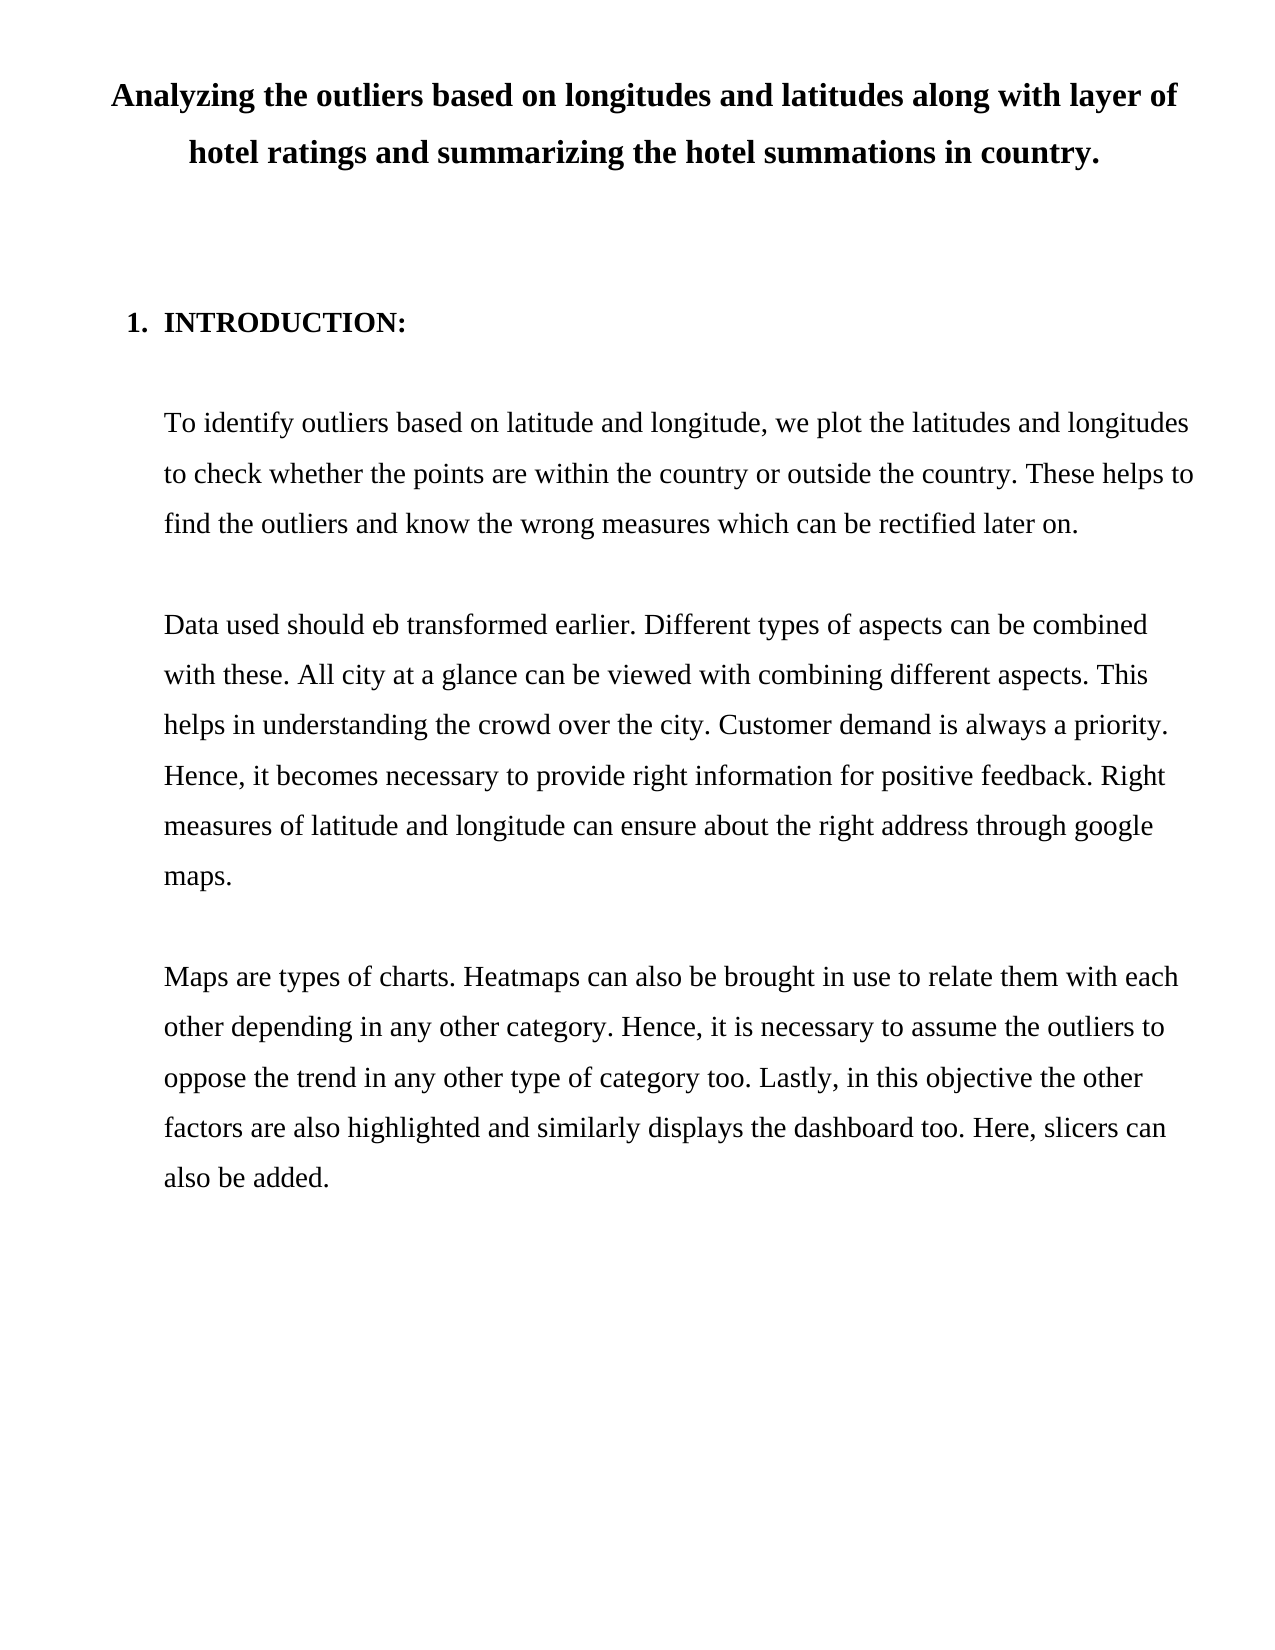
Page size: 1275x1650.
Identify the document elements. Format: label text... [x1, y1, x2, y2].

text Analyzing the outliers based on longitudes and latitudes along with layer of hotel ratings and summarizing the hotel summations in country. [89, 75, 1200, 171]
text Maps are types of charts. Heatmaps can also be brought in use to relate them with each other depending in any other category. Hence, it is necessary to assume the outliers to oppose the trend in any other type of category too. Lastly, in this objective the other factors are also highlighted and similarly displays the dashboard too. Here, slicers can also be added. [164, 959, 1200, 1194]
text Data used should eb transformed earlier. Different types of aspects can be combined with these. All city at a glance can be viewed with combining different aspects. This helps in understanding the crowd over the city. Customer demand is always a priority. Hence, it becomes necessary to provide right information for positive feedback. Right measures of latitude and longitude can ensure about the right address through google maps. [164, 607, 1200, 892]
text To identify outliers based on latitude and longitude, we plot the latitudes and longitudes to check whether the points are within the country or outside the country. These helps to find the outliers and know the wrong measures which can be rectified later on. [164, 406, 1200, 540]
list INTRODUCTION: [126, 305, 1200, 338]
